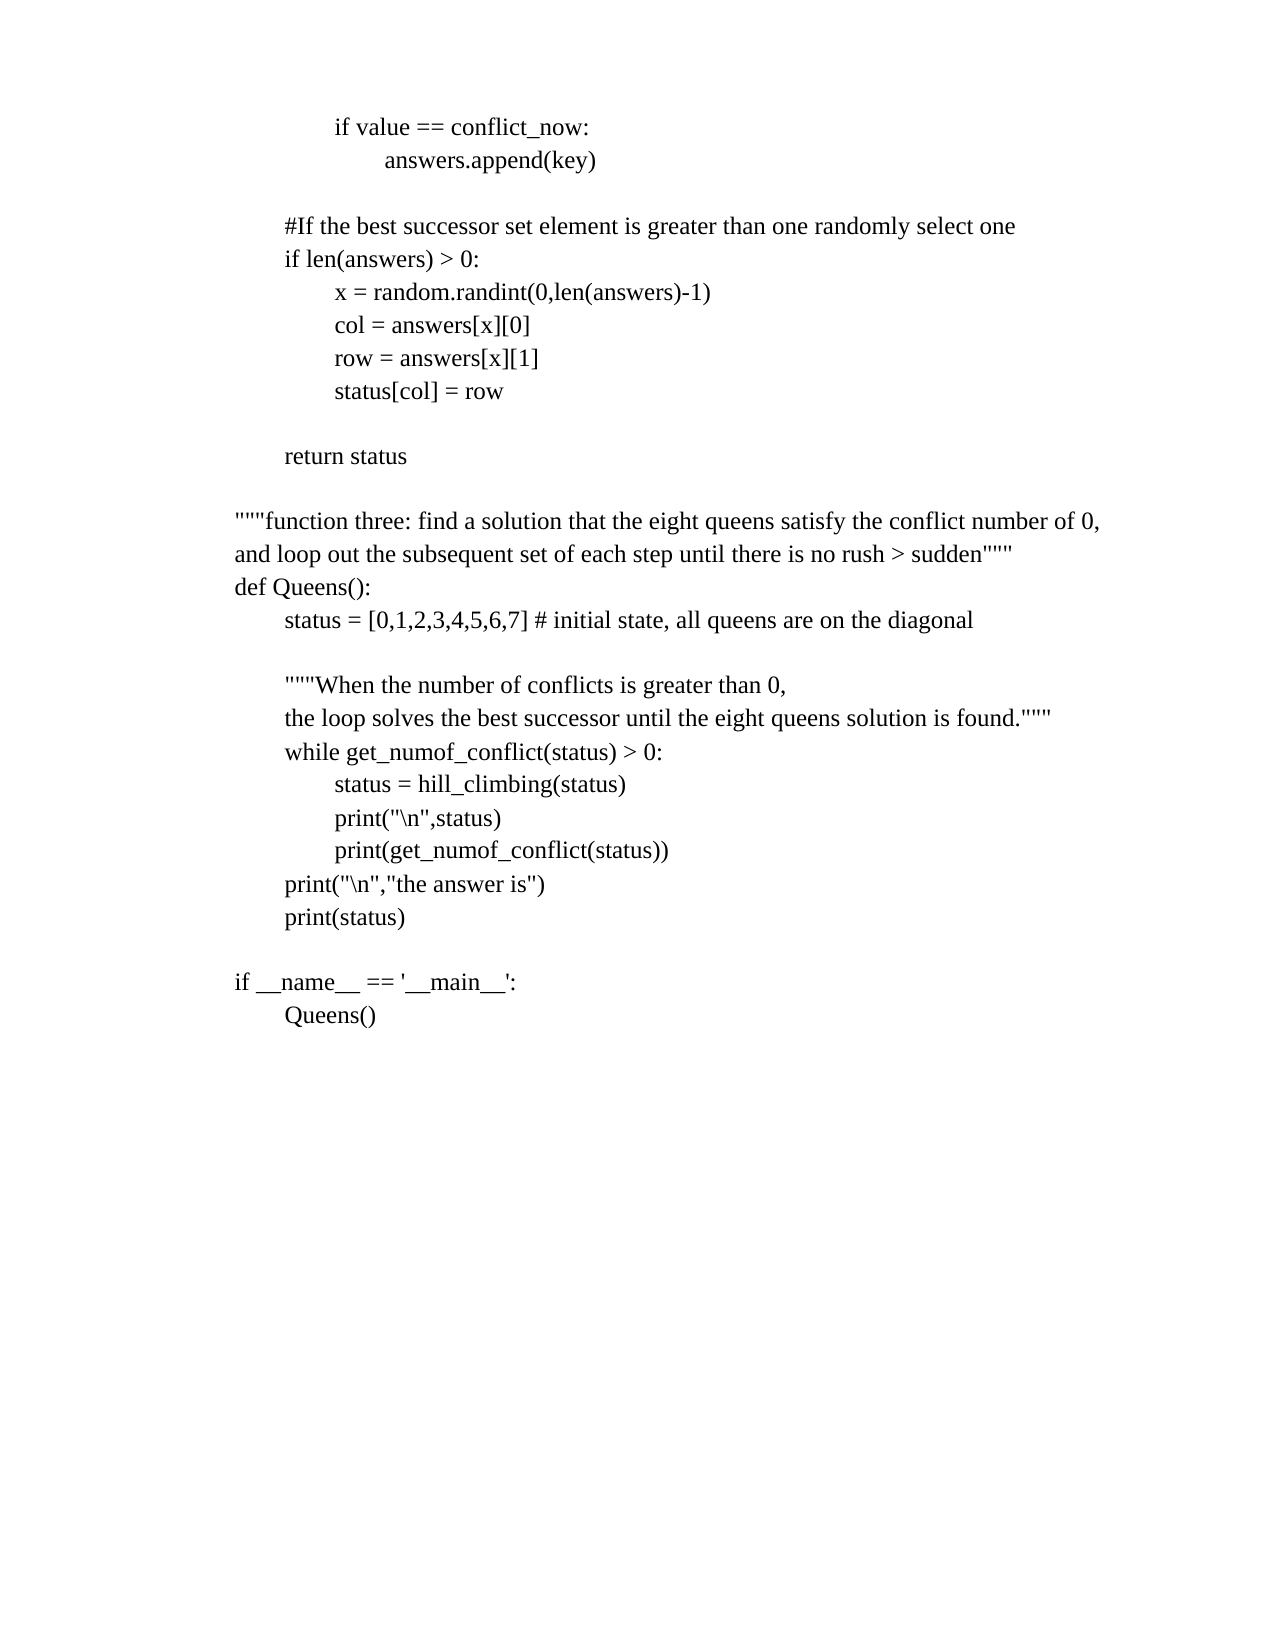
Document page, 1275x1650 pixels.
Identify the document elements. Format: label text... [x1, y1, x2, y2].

text Queens() [234, 1000, 1125, 1029]
text print("\n","the answer is") [234, 869, 1125, 897]
text col = answers[x][0] [234, 310, 1125, 338]
text if __name__ == '__main__': [234, 967, 1125, 996]
text print("\n",status) [234, 803, 1125, 831]
text x = random.randint(0,len(answers)-1) [234, 277, 1125, 306]
text return status [234, 441, 1125, 470]
text #If the best successor set element is greater than one randomly select one [234, 211, 1125, 239]
text answers.append(key) [234, 146, 1125, 174]
text if value == conflict_now: [234, 112, 1125, 141]
text and loop out the subsequent set of each step until there is no rush > sudden""" [234, 539, 1125, 568]
text status = [0,1,2,3,4,5,6,7] # initial state, all queens are on the diagonal [234, 605, 1125, 634]
text if len(answers) > 0: [234, 244, 1125, 272]
text status[col] = row [234, 376, 1125, 404]
text the loop solves the best successor until the eight queens solution is found.""" [234, 703, 1125, 732]
text """When the number of conflicts is greater than 0, [234, 671, 1125, 699]
text print(status) [234, 902, 1125, 930]
text status = hill_climbing(status) [234, 769, 1125, 798]
text """function three: find a solution that the eight queens satisfy the conflict number of 0, [234, 506, 1125, 535]
text while get_numof_conflict(status) > 0: [234, 737, 1125, 765]
text def Queens(): [234, 572, 1125, 601]
text row = answers[x][1] [234, 343, 1125, 372]
text print(get_numof_conflict(status)) [234, 836, 1125, 864]
